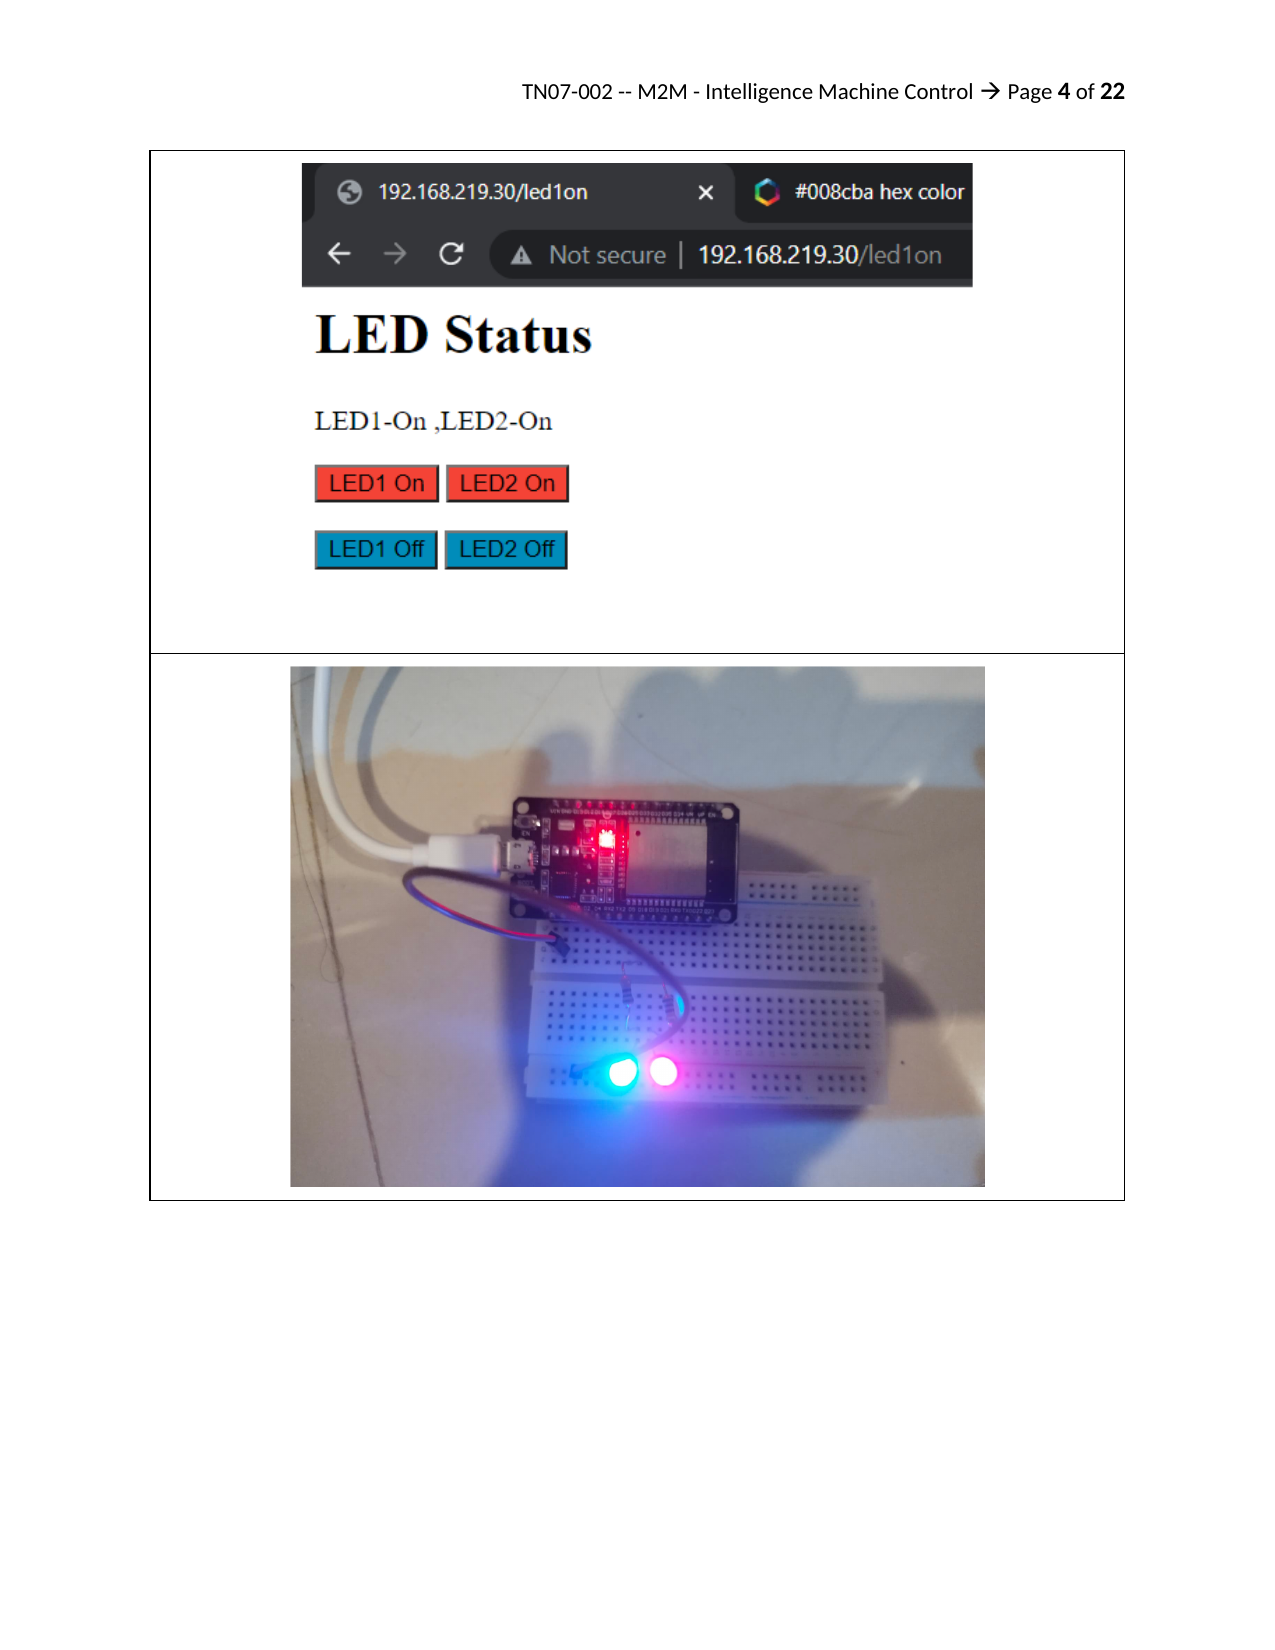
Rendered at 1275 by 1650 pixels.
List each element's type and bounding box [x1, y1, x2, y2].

table_cell [151, 654, 1124, 1200]
picture [301, 163, 973, 641]
picture [291, 667, 984, 1187]
table_cell [151, 151, 1124, 653]
